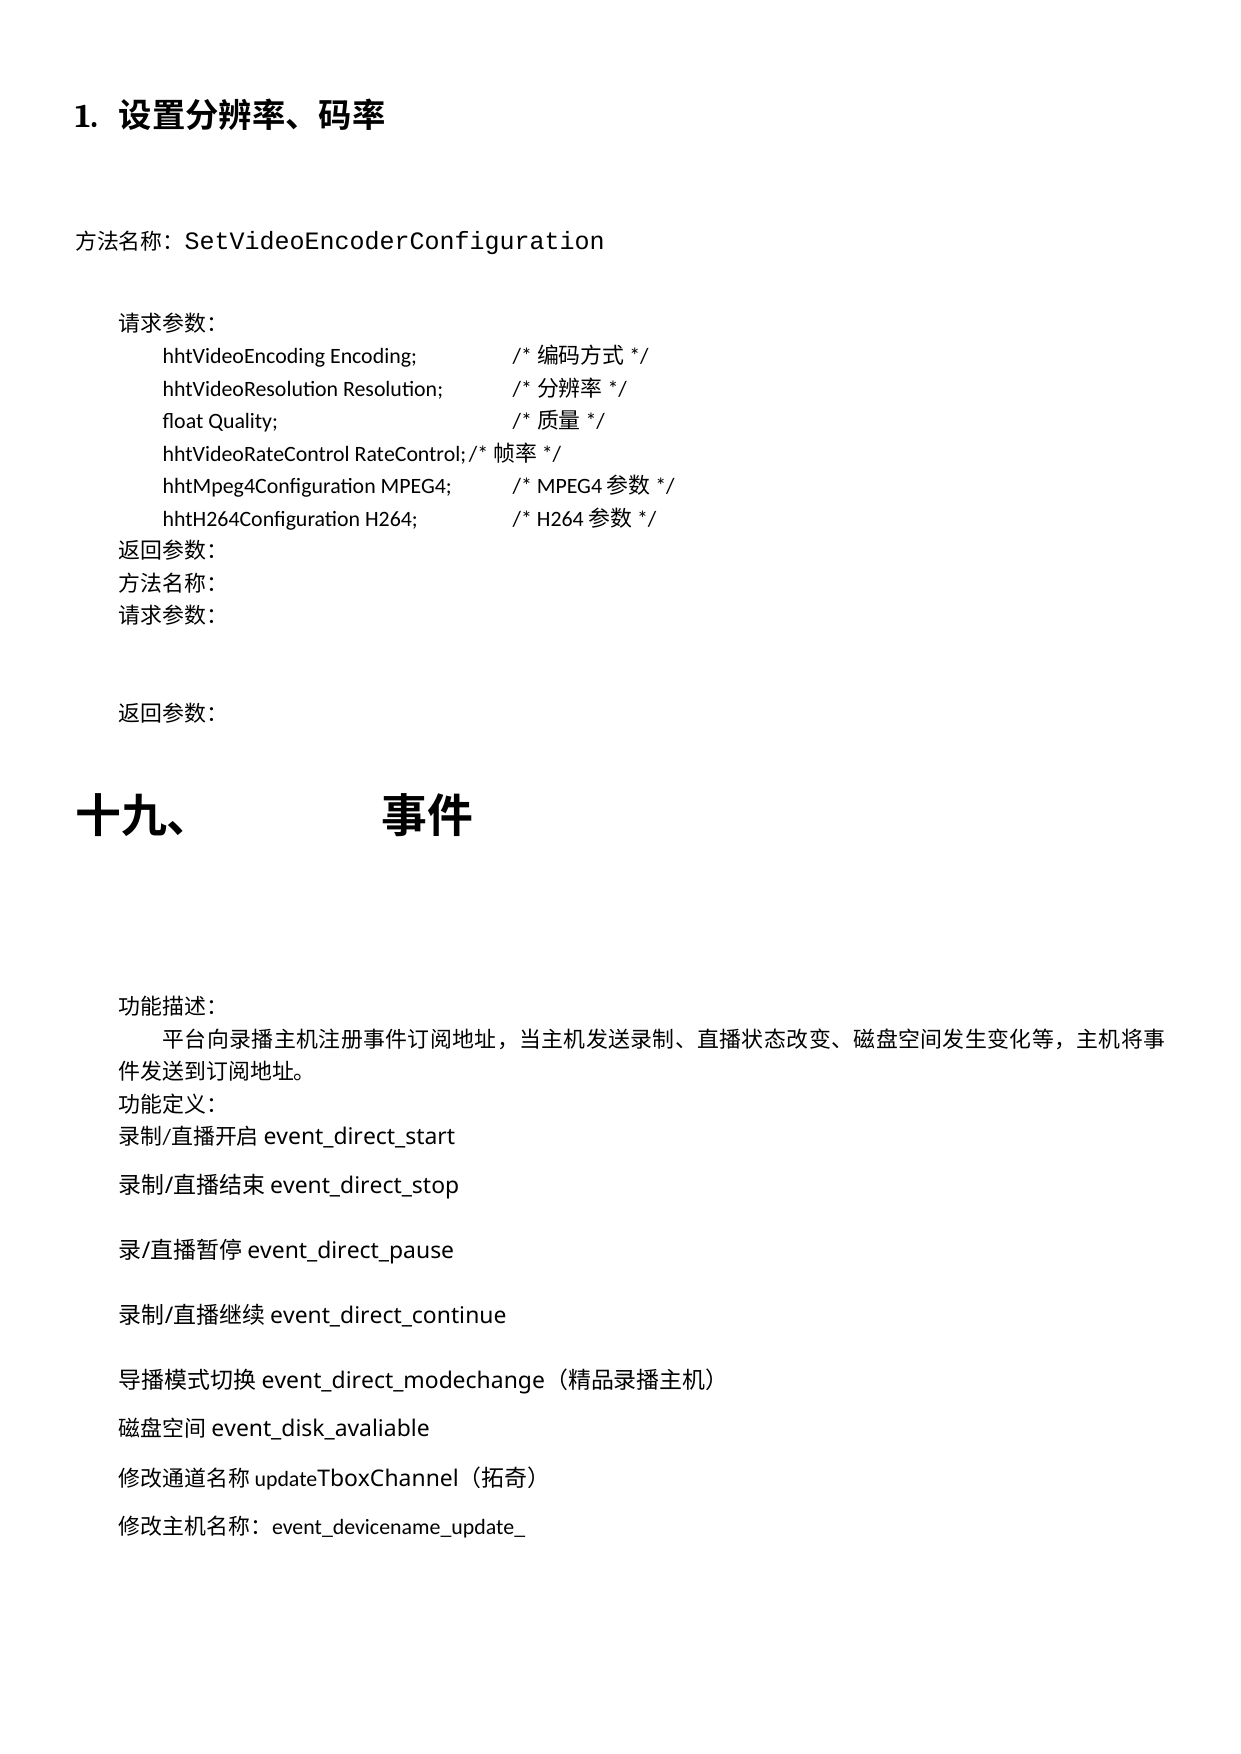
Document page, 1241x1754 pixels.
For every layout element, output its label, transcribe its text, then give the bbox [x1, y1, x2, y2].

text 方法名称： [75, 565, 1165, 598]
subtitle 事件 [75, 763, 1165, 861]
text 导播模式切换 event_direct_modechange（精品录播主机） [119, 1346, 1165, 1411]
text hhtVideoRateControl RateControl; /* 帧率 */ [119, 435, 1165, 468]
text 修改通道名称updateTboxChannel（拓奇） [119, 1444, 1165, 1509]
text 修改主机名称：event_devicename_update_ [119, 1509, 1165, 1541]
text 请求参数： [119, 305, 1165, 338]
text 方法名称：SetVideoEncoderConfiguration [75, 208, 1165, 273]
text hhtVideoEncoding Encoding; /* 编码方式 */ [119, 338, 1165, 370]
text 录制/直播开启 event_direct_start [119, 1119, 1165, 1151]
text hhtH264Configuration H264; /* H264参数 */ [119, 500, 1165, 533]
text 返回参数： [75, 695, 1165, 728]
text 功能定义： [119, 1086, 1165, 1119]
text 功能描述： [119, 989, 1165, 1021]
text float Quality; /* 质量 */ [119, 403, 1165, 435]
subtitle 设置分辨率、码率 [75, 81, 1165, 146]
text 磁盘空间 event_disk_avaliable [119, 1411, 1165, 1444]
text 录制/直播继续 event_direct_continue [119, 1281, 1165, 1346]
text 返回参数： [119, 533, 1165, 565]
text 录制/直播结束 event_direct_stop [119, 1151, 1165, 1216]
text 录/直播暂停 event_direct_pause [119, 1216, 1165, 1281]
text hhtVideoResolution Resolution; /* 分辨率 */ [119, 370, 1165, 403]
text 平台向录播主机注册事件订阅地址，当主机发送录制、直播状态改变、磁盘空间发生变化等，主机将事件发送到订阅地址。 [119, 1021, 1165, 1086]
text 请求参数： [75, 598, 1165, 630]
text hhtMpeg4Configuration MPEG4; /* MPEG4参数 */ [119, 468, 1165, 500]
